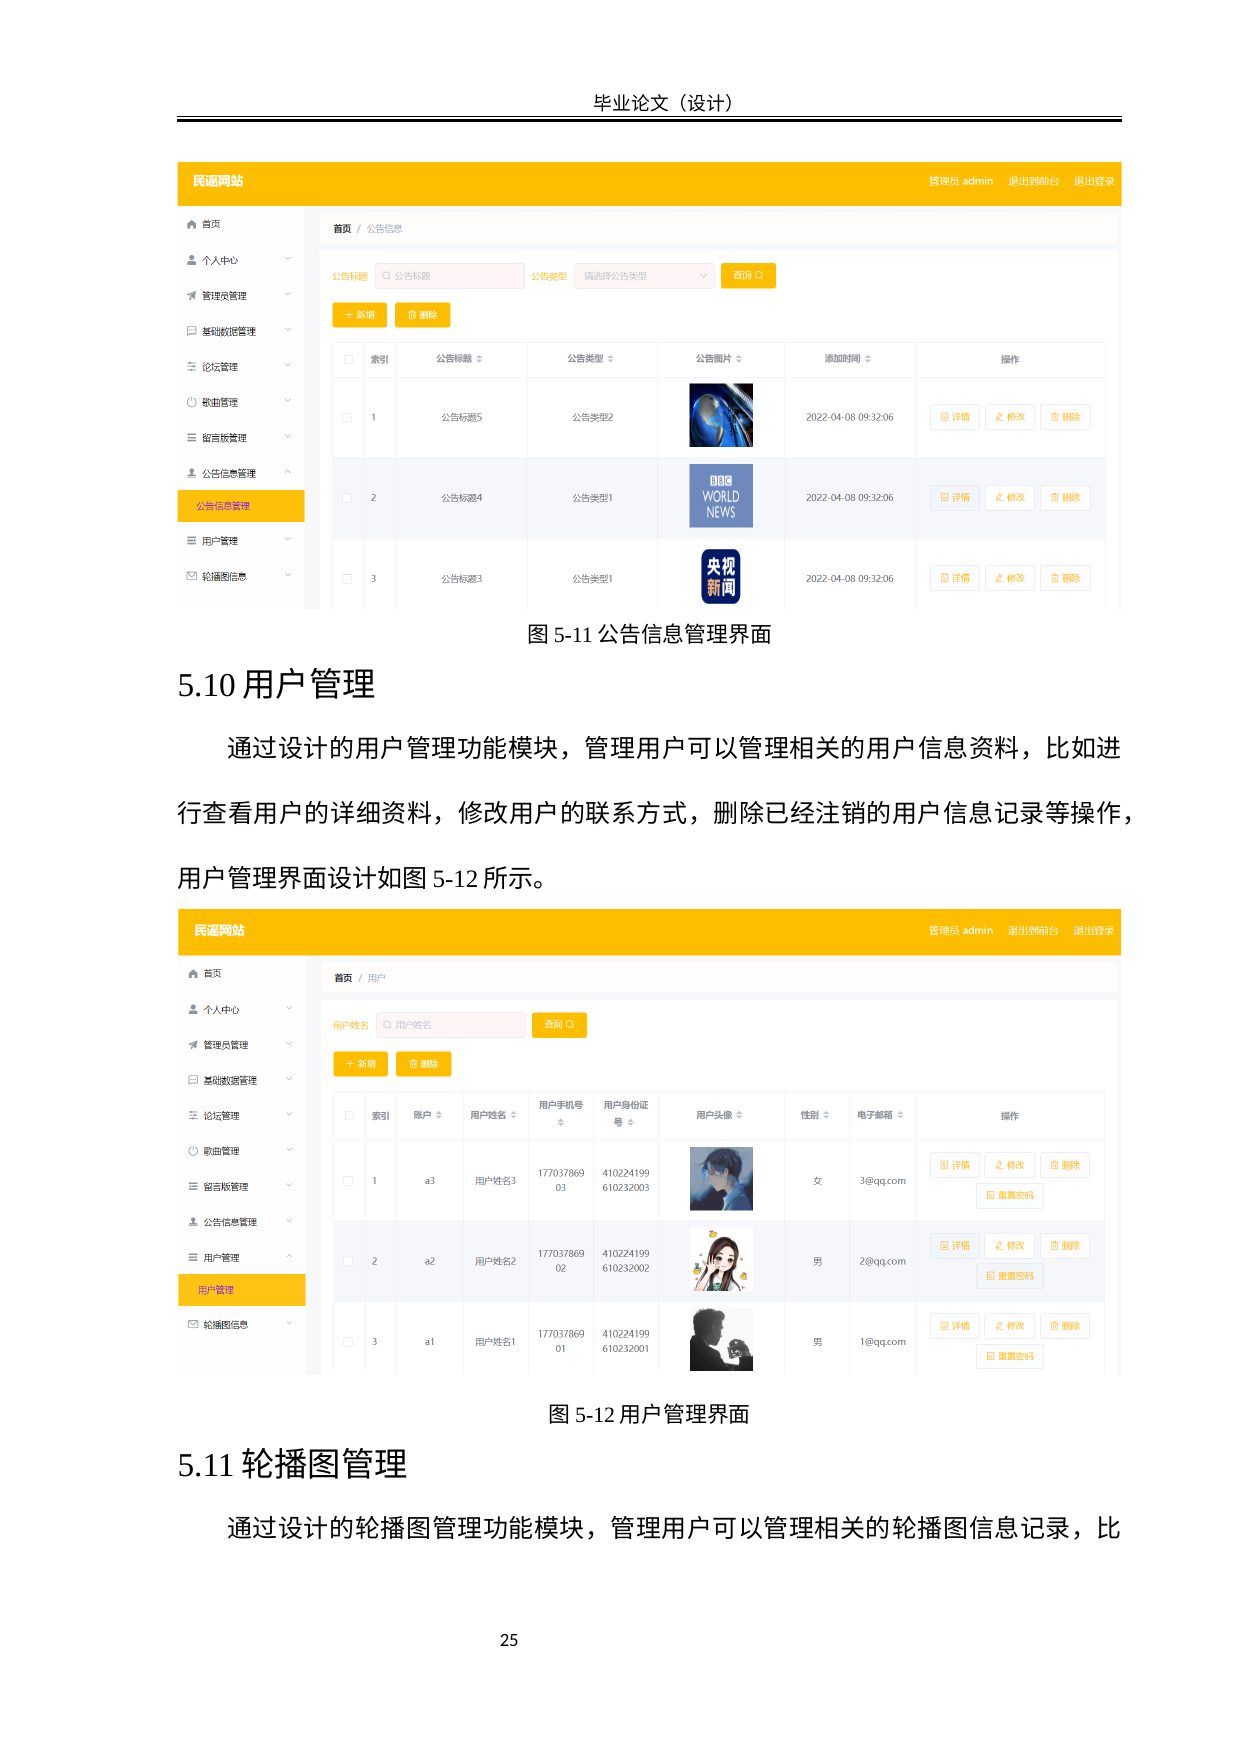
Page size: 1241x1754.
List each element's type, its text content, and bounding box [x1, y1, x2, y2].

text 图5-11公告信息管理界面 [177, 617, 1122, 649]
text 通过设计的用户管理功能模块，管理用户可以管理相关的用户信息资料，比如进行查看用户的详细资料，修改用户的联系方式，删除已经注销的用户信息记录等操作，用户管理界面设计如图5-12所示。 [177, 714, 1122, 909]
picture [178, 909, 1122, 1375]
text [177, 1494, 1122, 1559]
subtitle 5.11轮播图管理 [177, 1429, 1122, 1494]
text 图5-12用户管理界面 [177, 1397, 1122, 1429]
picture [177, 162, 1122, 609]
subtitle 5.10用户管理 [177, 649, 1122, 714]
